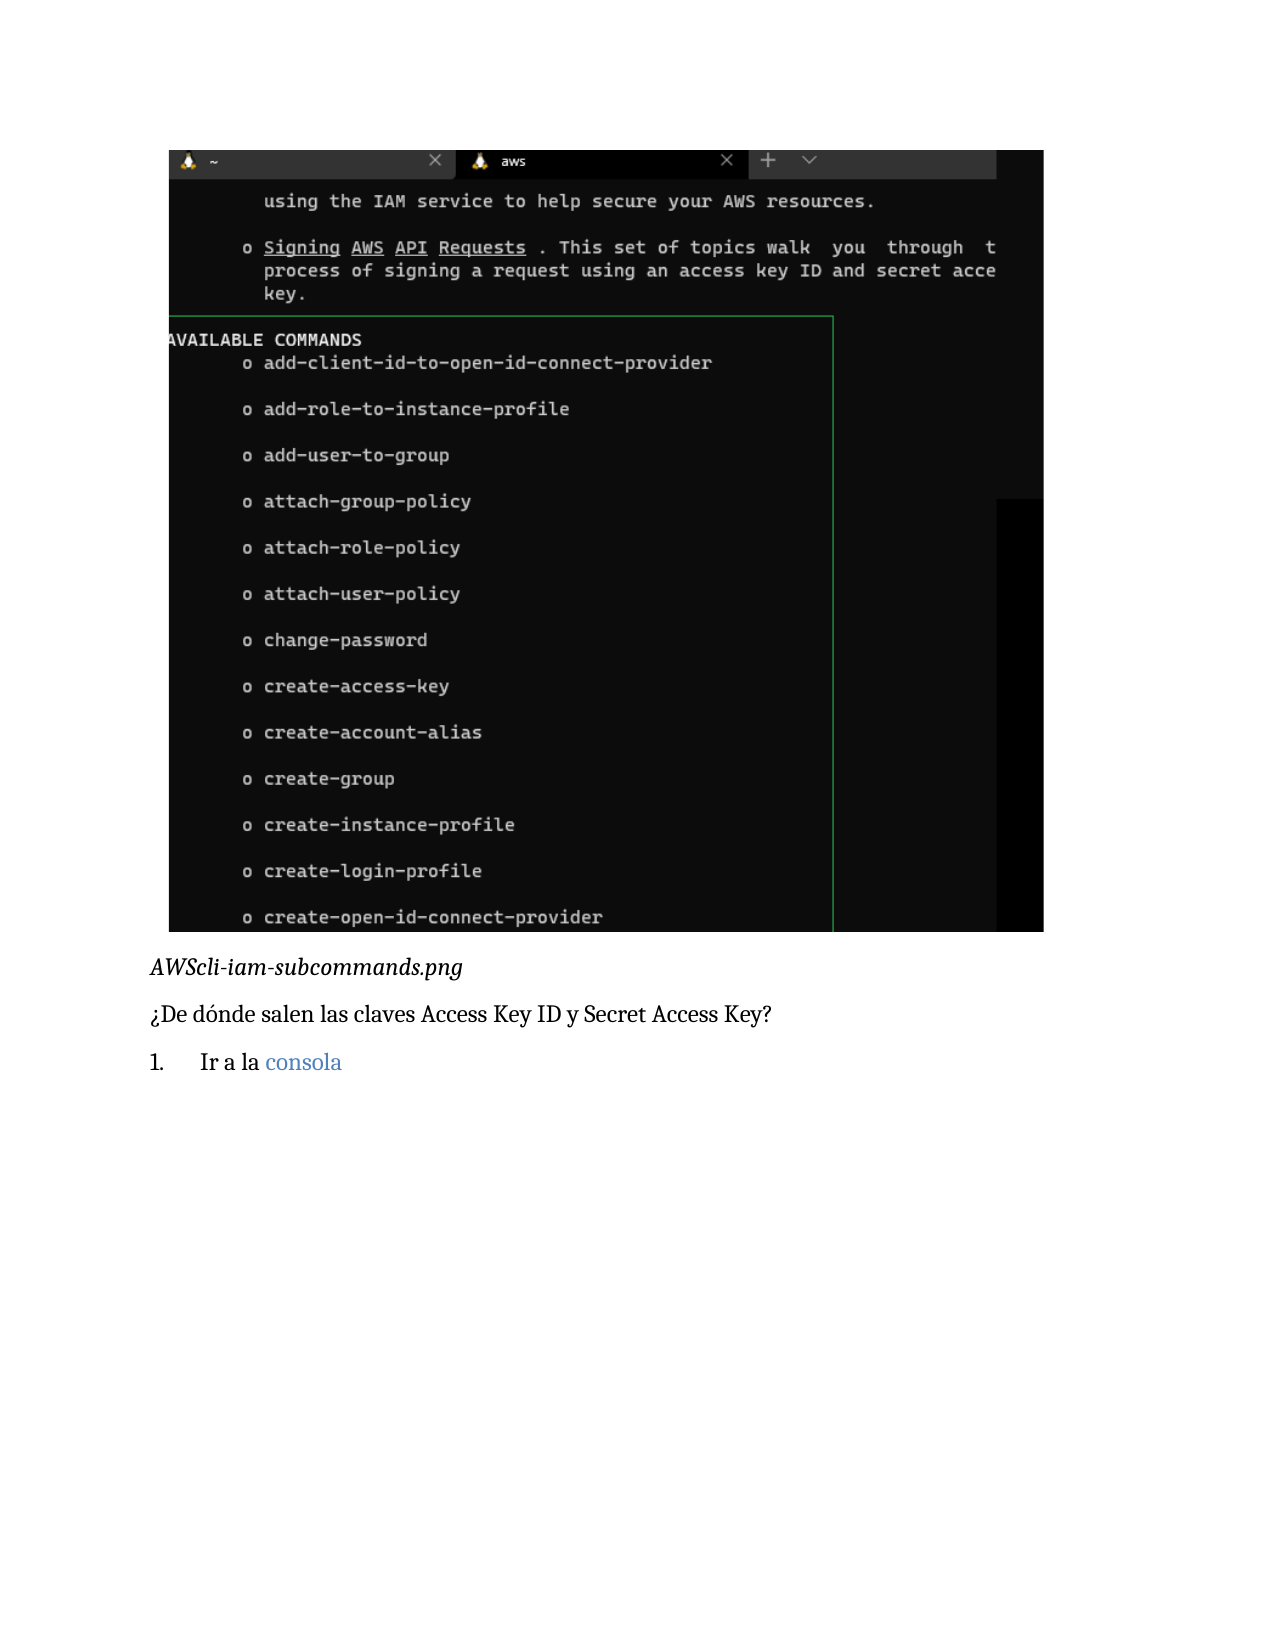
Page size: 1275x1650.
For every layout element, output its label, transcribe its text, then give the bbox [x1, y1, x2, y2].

text ¿De dónde salen las claves Access Key ID y Secret Access Key? [150, 1000, 1125, 1029]
text AWScli-iam-subcommands.png [150, 952, 1125, 981]
list Ir a la consola [150, 1047, 1125, 1076]
picture [168, 150, 1044, 932]
